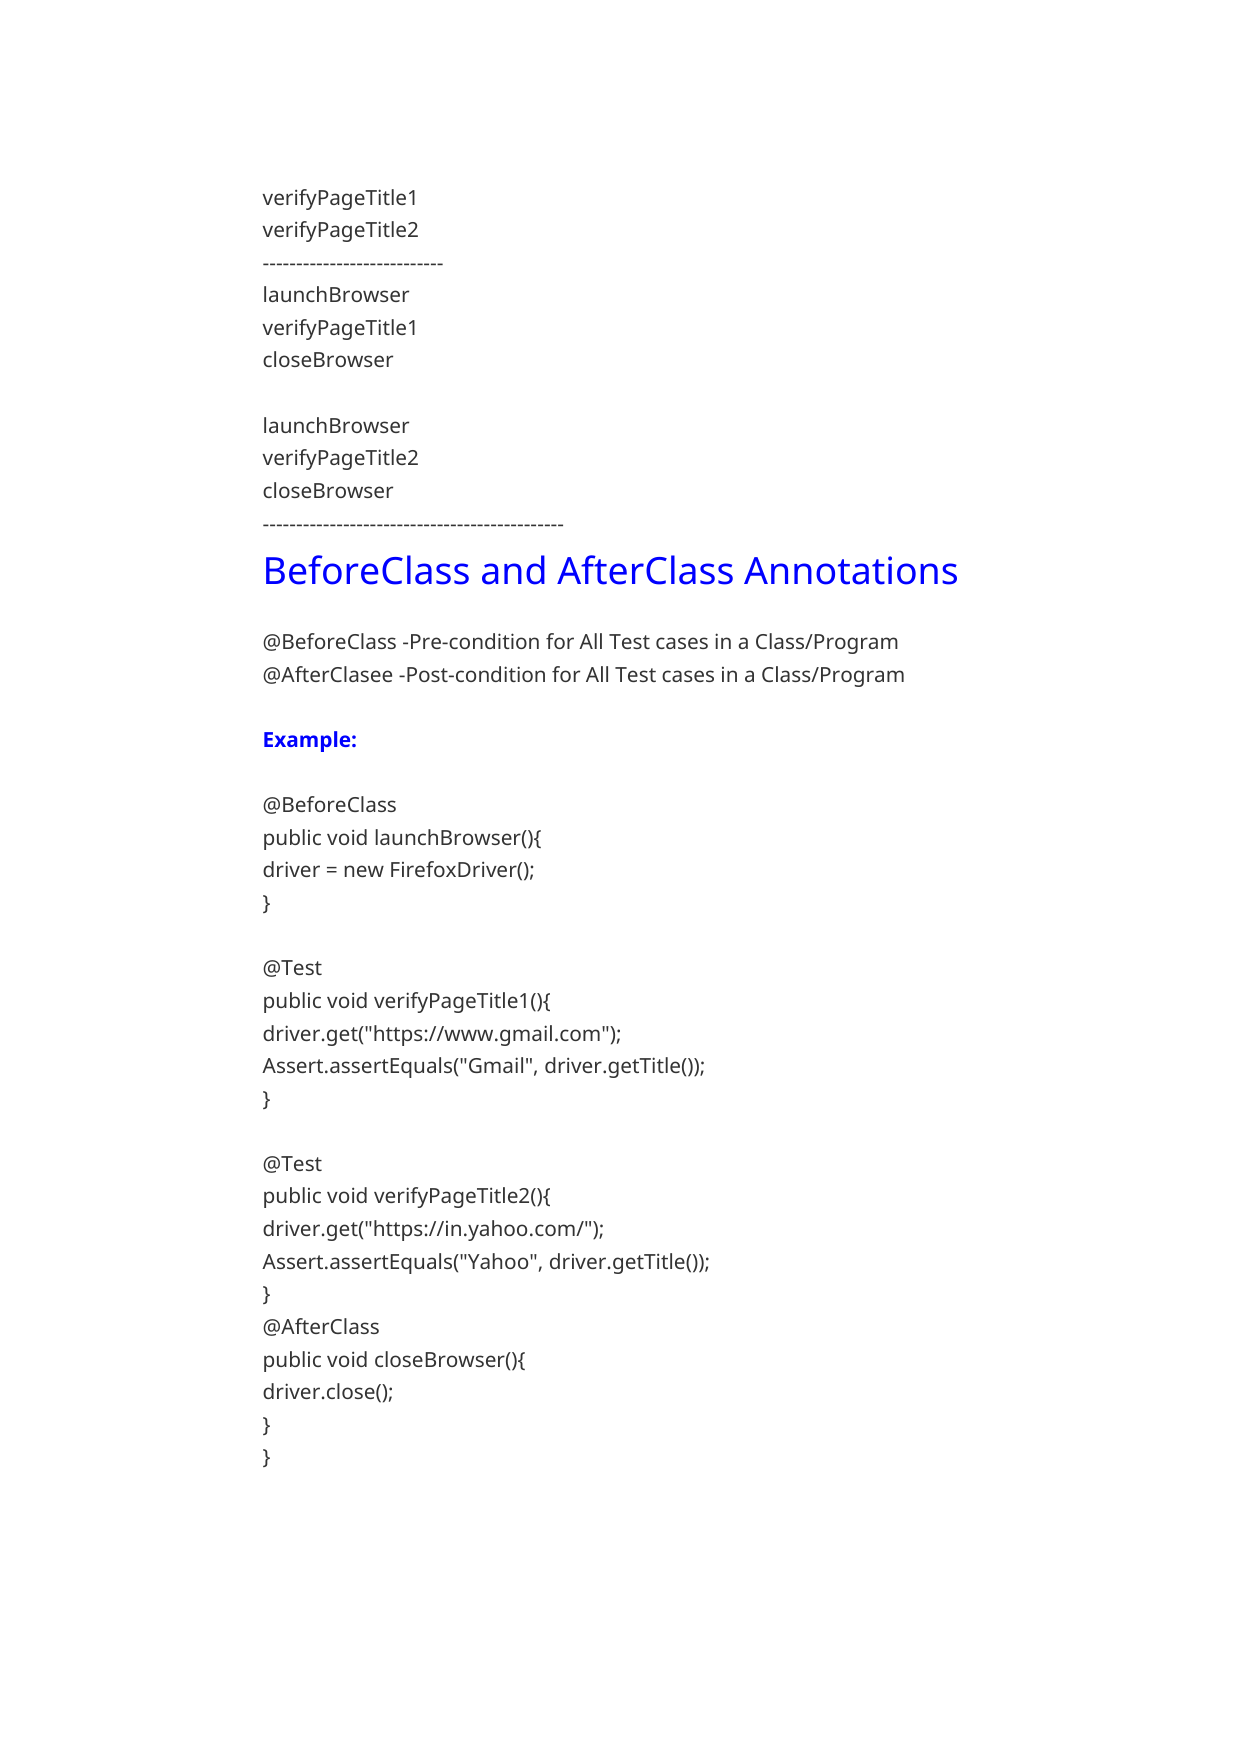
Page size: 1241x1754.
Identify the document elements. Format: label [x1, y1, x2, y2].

list [262, 150, 1090, 1471]
